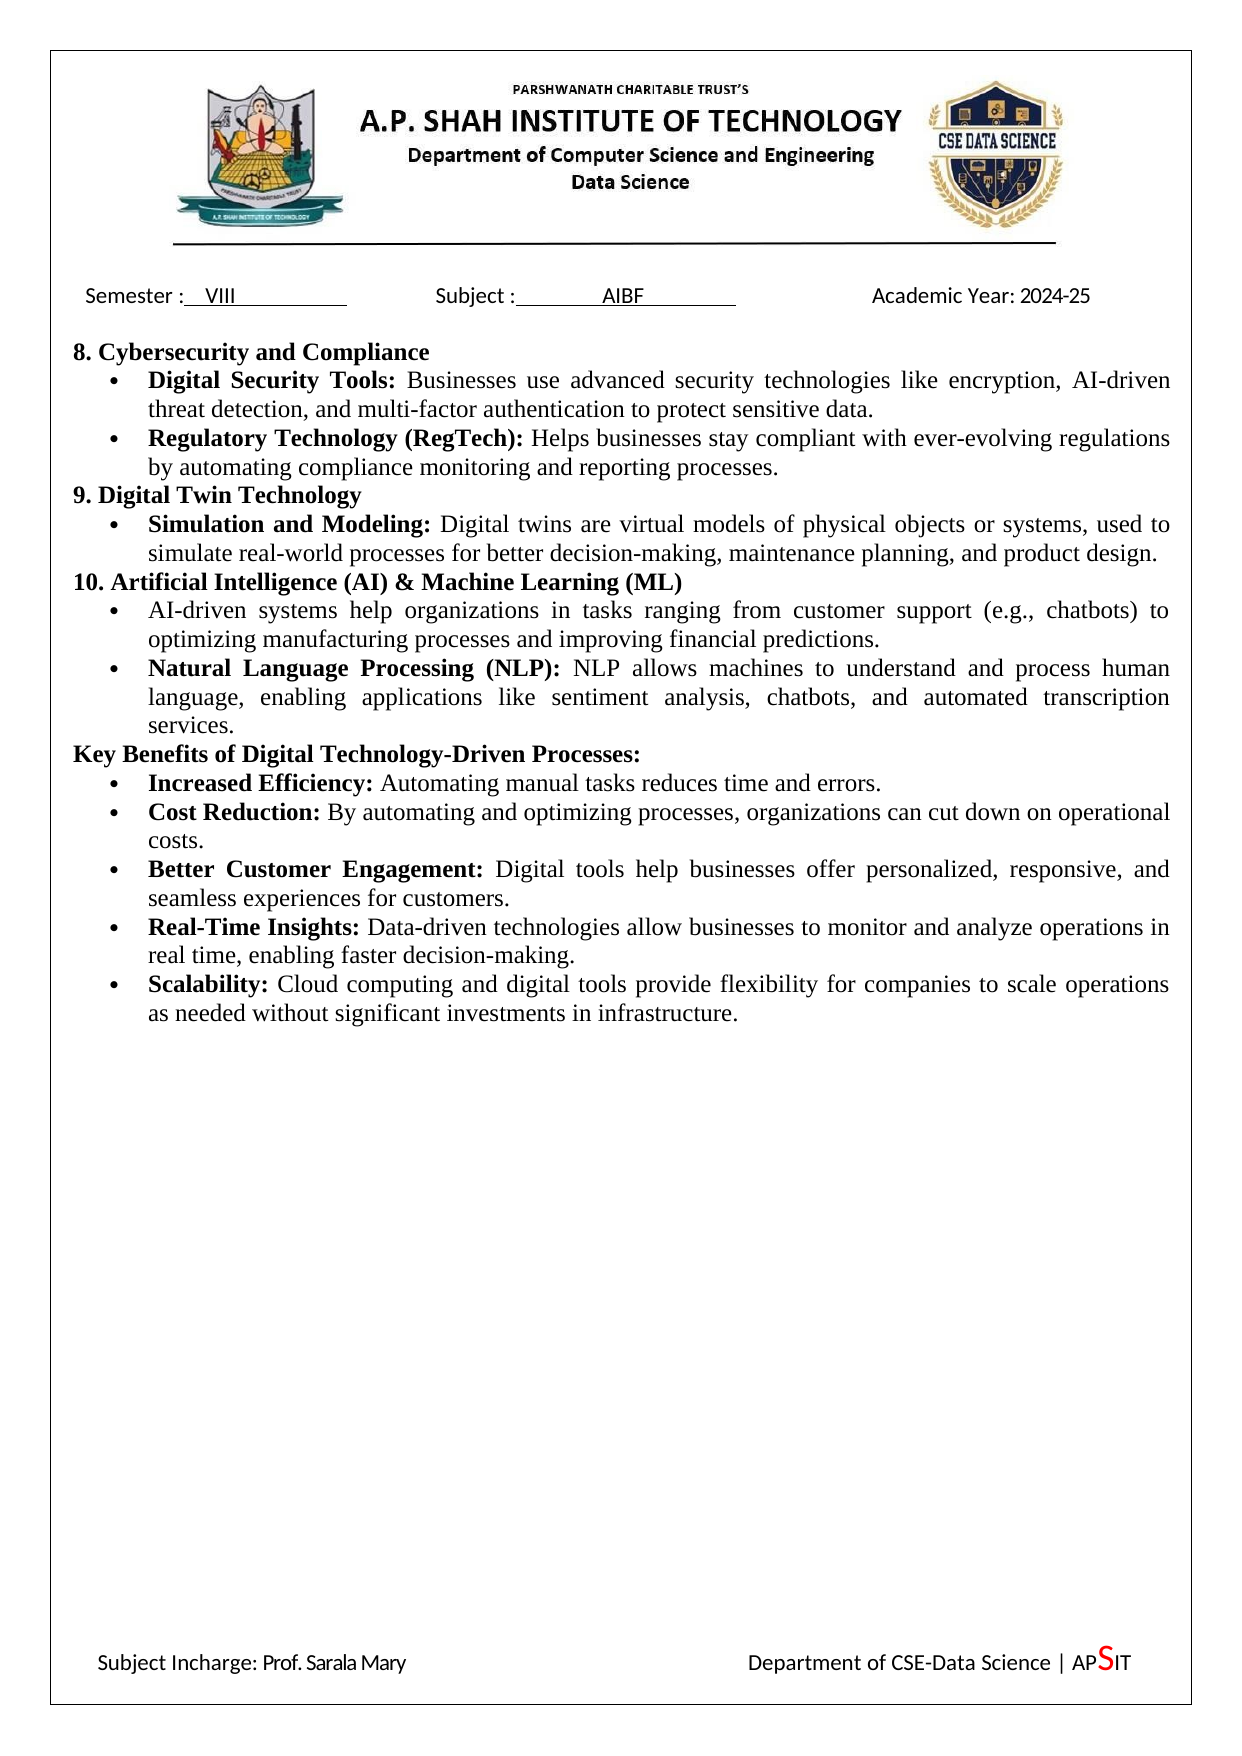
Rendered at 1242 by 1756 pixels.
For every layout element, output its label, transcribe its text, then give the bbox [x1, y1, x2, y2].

list Natural Language Processing (NLP): NLP allows machines to understand and process human language, enabling applications like sentiment analysis, chatbots, and automated transcription services. [110, 653, 1171, 739]
list AI-driven systems help organizations in tasks ranging from customer support (e.g., chatbots) to optimizing manufacturing processes and improving financial predictions. [110, 596, 1171, 653]
list Regulatory Technology (RegTech): Helps businesses stay compliant with ever-evolving regulations by automating compliance monitoring and reporting processes. [110, 423, 1171, 481]
list Real-Time Insights: Data-driven technologies allow businesses to monitor and analyze operations in real time, enabling faster decision-making. [110, 912, 1171, 969]
picture [169, 75, 1075, 247]
list Simulation and Modeling: Digital twins are virtual models of physical objects or systems, used to simulate real-world processes for better decision-making, maintenance planning, and product design. [110, 509, 1171, 567]
list Scalability: Cloud computing and digital tools provide flexibility for companies to scale operations as needed without significant investments in infrastructure. [110, 969, 1171, 1027]
list Better Customer Engagement: Digital tools help businesses offer personalized, responsive, and seamless experiences for customers. [110, 854, 1171, 912]
text 10. Artificial Intelligence (AI) & Machine Learning (ML) [73, 567, 1171, 596]
text 9. Digital Twin Technology [73, 481, 1171, 509]
list Increased Efficiency: Automating manual tasks reduces time and errors. [110, 768, 1171, 797]
list Digital Security Tools: Businesses use advanced security technologies like encryption, AI-driven threat detection, and multi-factor authentication to protect sensitive data. [110, 366, 1171, 423]
text 8. Cybersecurity and Compliance [73, 337, 1171, 366]
text Key Benefits of Digital Technology-Driven Processes: [73, 739, 1171, 768]
list Cost Reduction: By automating and optimizing processes, organizations can cut down on operational costs. [110, 797, 1171, 854]
